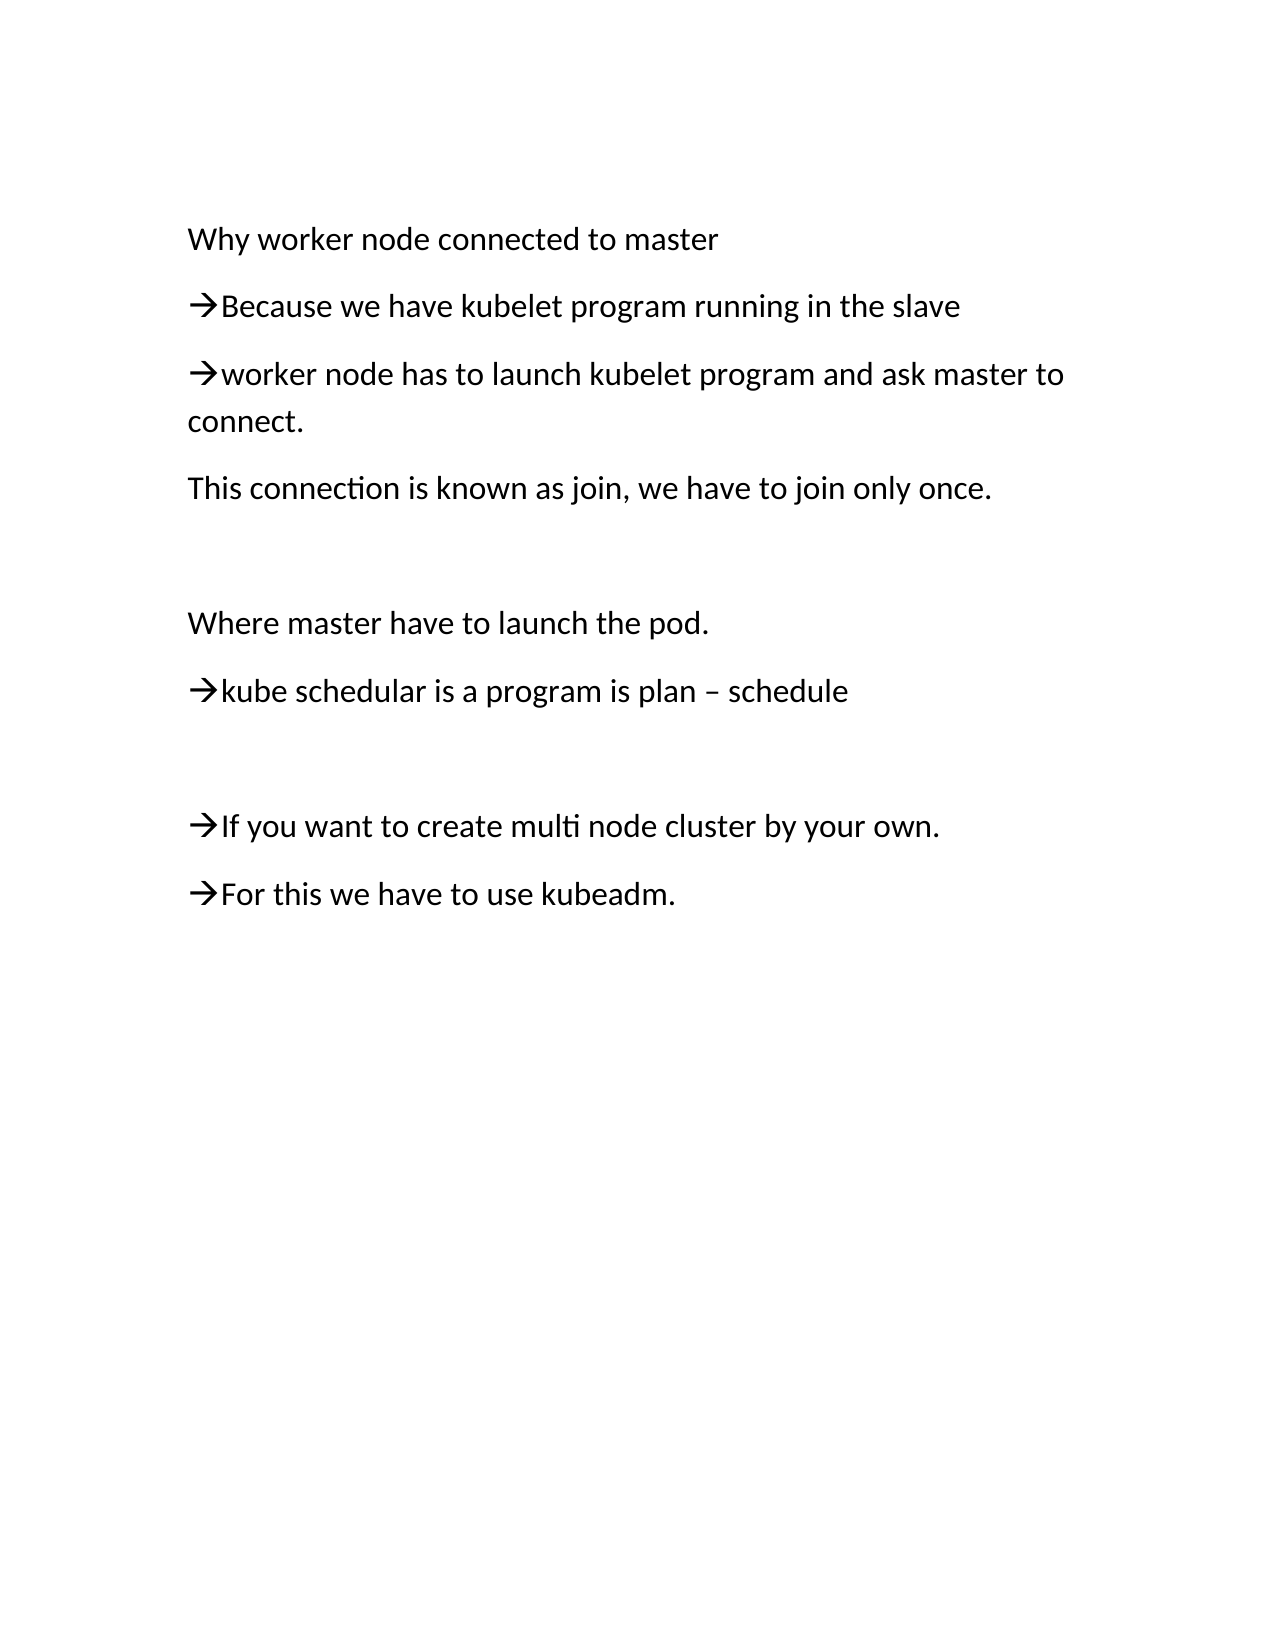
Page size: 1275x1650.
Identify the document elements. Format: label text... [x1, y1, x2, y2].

text Because we have kubelet program running in the slave [187, 285, 1125, 326]
text kube schedular is a program is plan – schedule [187, 670, 1125, 711]
text This connection is known as join, we have to join only once. [187, 467, 1125, 508]
text If you want to create multi node cluster by your own. [187, 805, 1125, 846]
text Why worker node connected to master [187, 218, 1125, 258]
text For this we have to use kubeadm. [187, 873, 1125, 913]
text worker node has to launch kubelet program and ask master to connect. [187, 353, 1125, 440]
text Where master have to launch the pod. [187, 602, 1125, 643]
